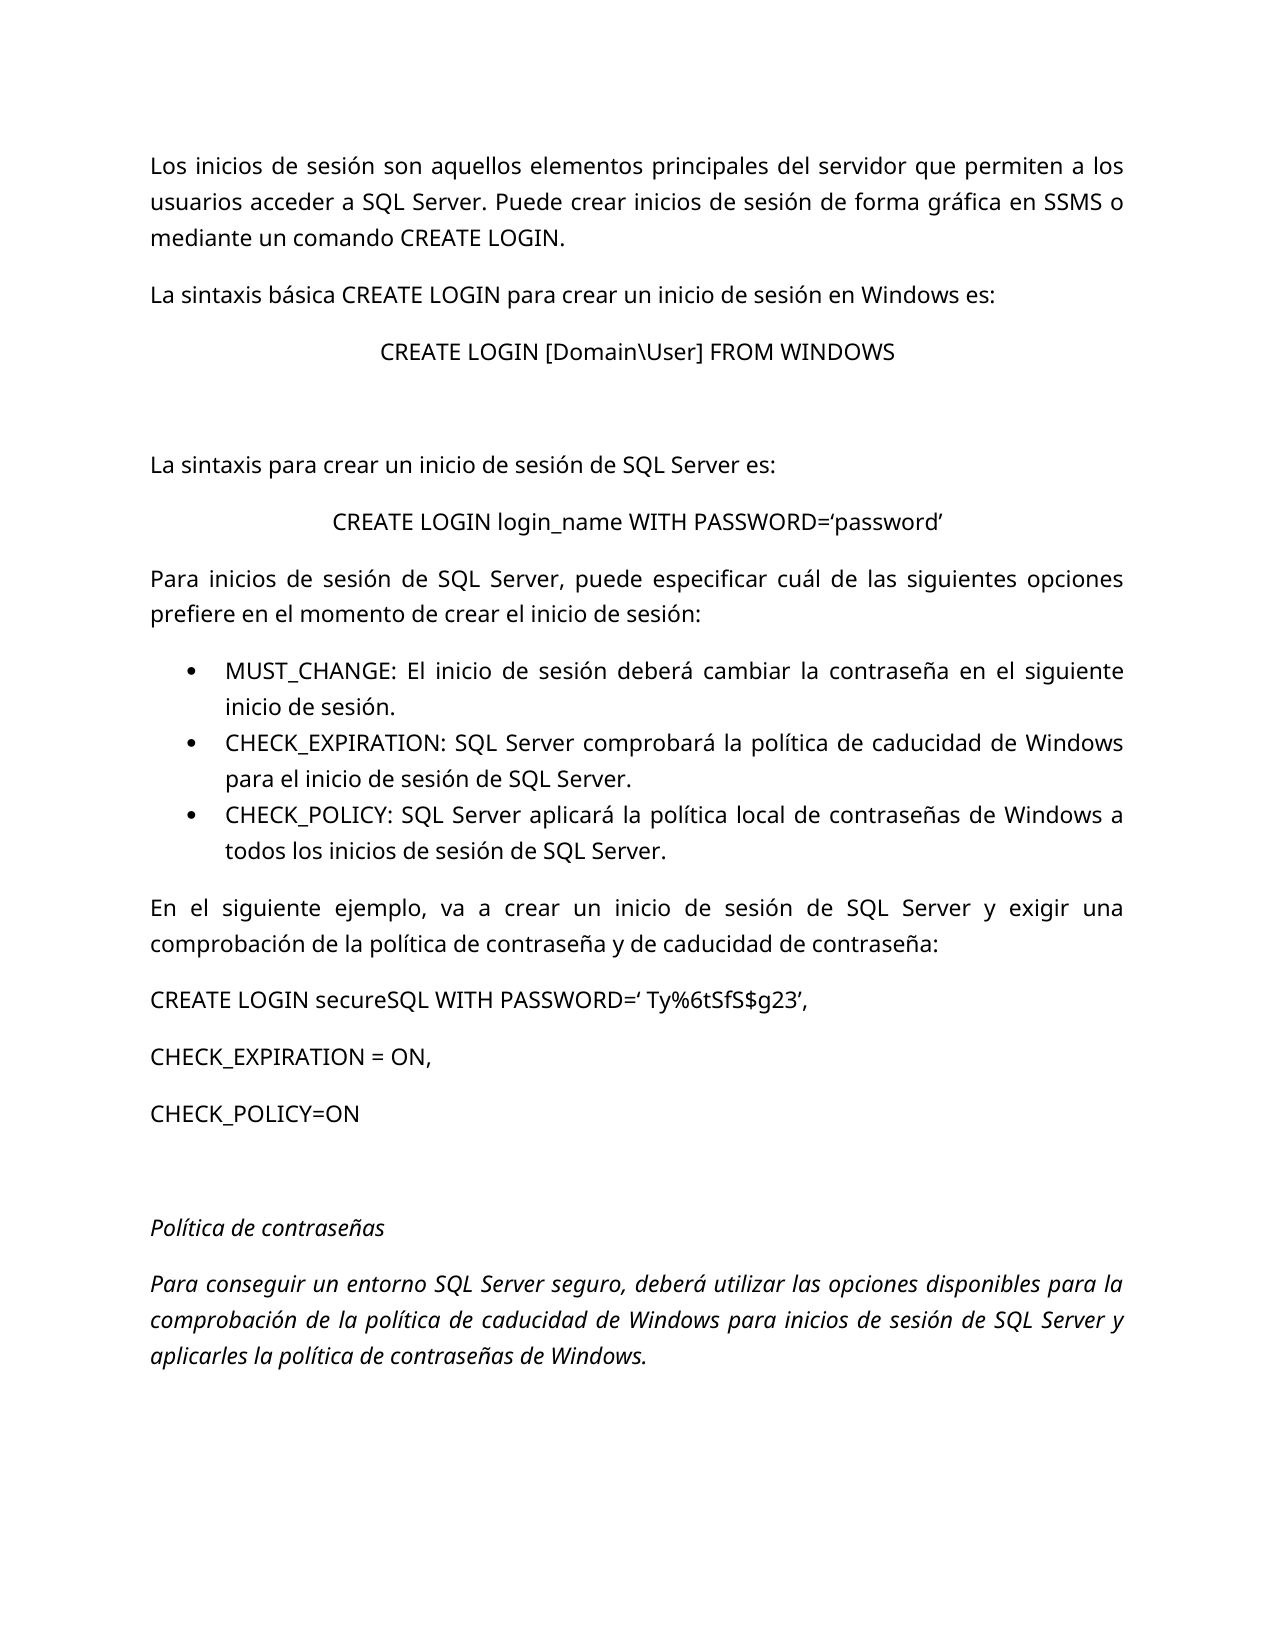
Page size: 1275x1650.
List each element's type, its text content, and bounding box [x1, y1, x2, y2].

text Los inicios de sesión son aquellos elementos principales del servidor que permiten a los usuarios acceder a SQL Server. Puede crear inicios de sesión de forma gráfica en SSMS o mediante un comando CREATE LOGIN. [150, 150, 1125, 253]
text CREATE LOGIN login_name WITH PASSWORD=‘password’ [150, 506, 1125, 537]
list MUST_CHANGE: El inicio de sesión deberá cambiar la contraseña en el siguiente inicio de sesión. [187, 655, 1125, 722]
text Política de contraseñas [150, 1211, 1125, 1243]
text CREATE LOGIN secureSQL WITH PASSWORD=‘ Ty%6tSfS$g23’, [150, 984, 1125, 1016]
text En el siguiente ejemplo, va a crear un inicio de sesión de SQL Server y exigir una comprobación de la política de contraseña y de caducidad de contraseña: [150, 892, 1125, 959]
text CHECK_POLICY=ON [150, 1098, 1125, 1129]
text La sintaxis básica CREATE LOGIN para crear un inicio de sesión en Windows es: [150, 279, 1125, 310]
text Para conseguir un entorno SQL Server seguro, deberá utilizar las opciones disponibles para la comprobación de la política de caducidad de Windows para inicios de sesión de SQL Server y aplicarles la política de contraseñas de Windows. [150, 1268, 1125, 1371]
text CHECK_EXPIRATION = ON, [150, 1041, 1125, 1072]
text Para inicios de sesión de SQL Server, puede especificar cuál de las siguientes opciones prefiere en el momento de crear el inicio de sesión: [150, 562, 1125, 630]
text CREATE LOGIN [Domain\User] FROM WINDOWS [150, 335, 1125, 367]
list CHECK_EXPIRATION: SQL Server comprobará la política de caducidad de Windows para el inicio de sesión de SQL Server. [187, 727, 1125, 794]
list CHECK_POLICY: SQL Server aplicará la política local de contraseñas de Windows a todos los inicios de sesión de SQL Server. [187, 799, 1125, 866]
text La sintaxis para crear un inicio de sesión de SQL Server es: [150, 449, 1125, 480]
